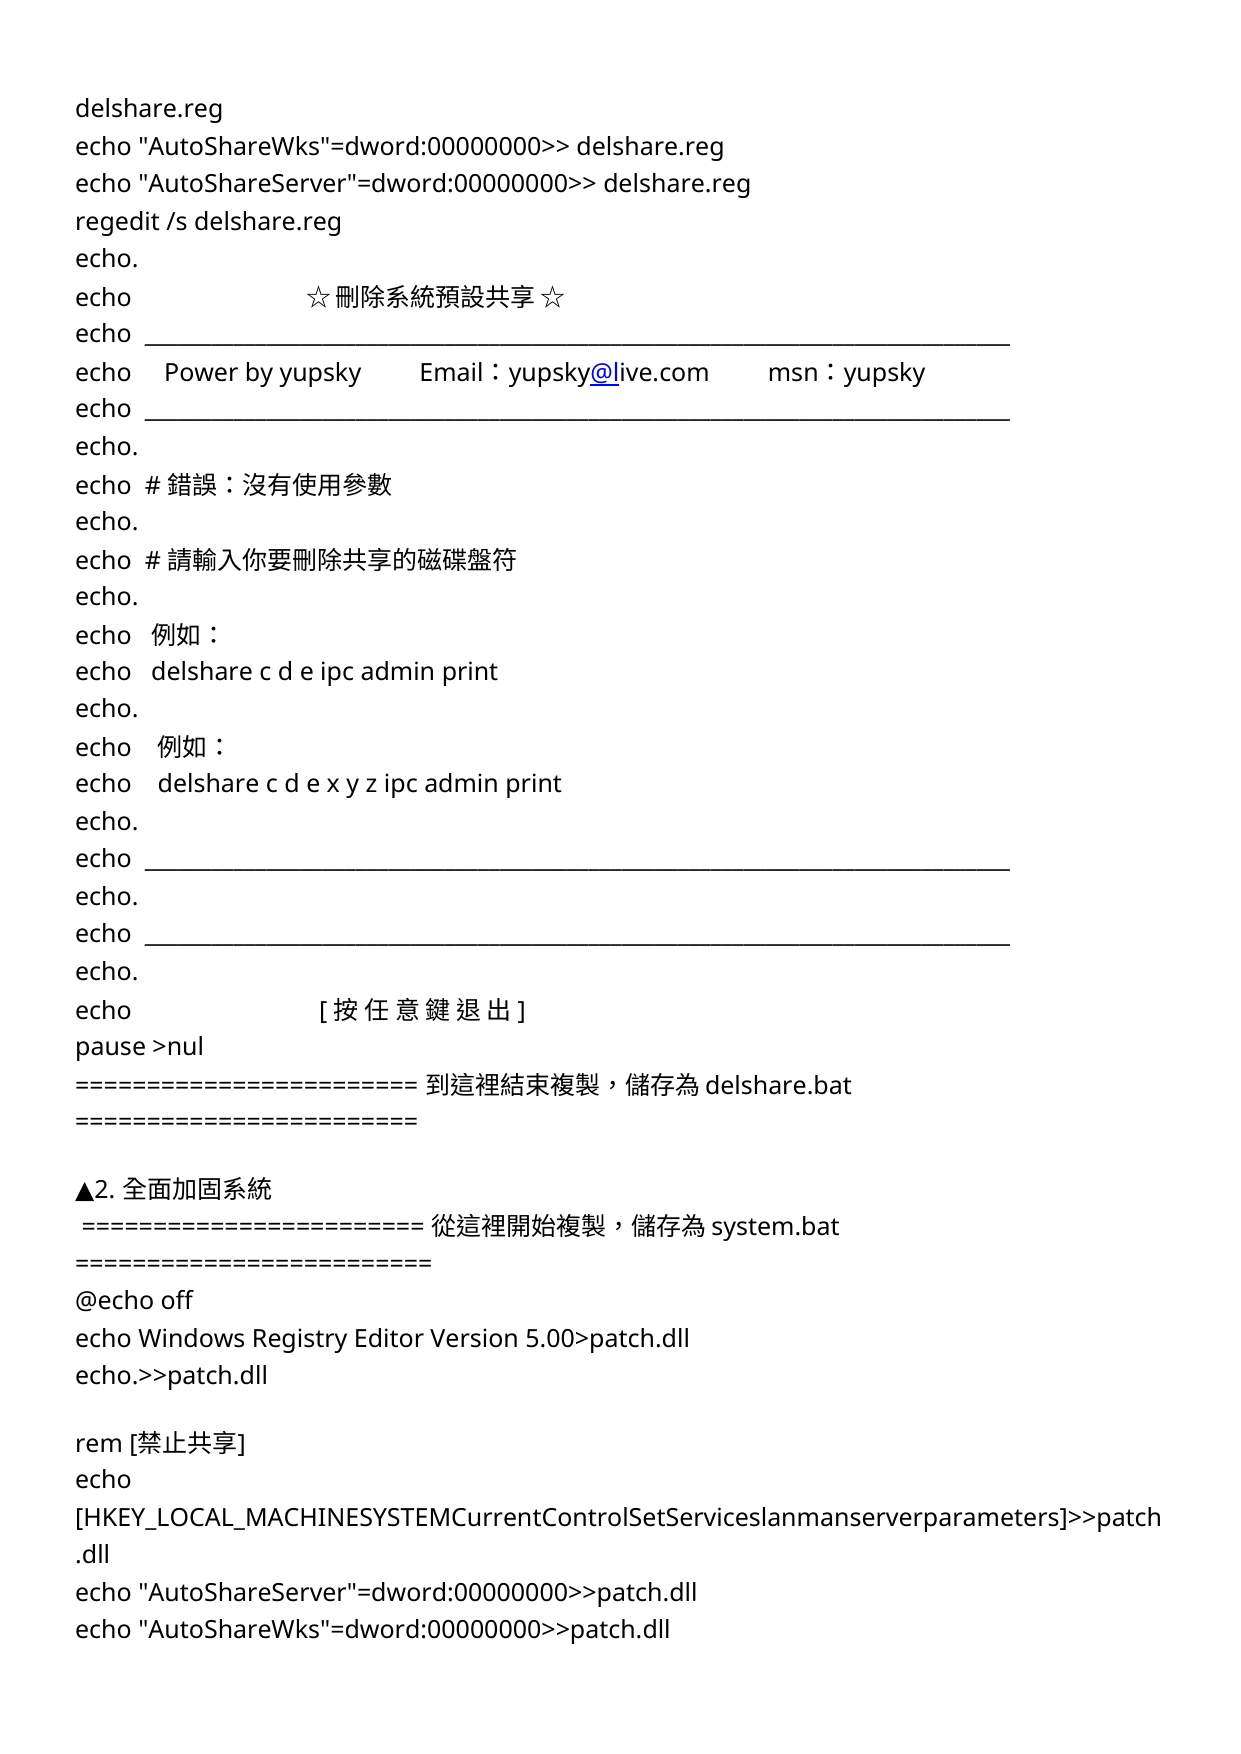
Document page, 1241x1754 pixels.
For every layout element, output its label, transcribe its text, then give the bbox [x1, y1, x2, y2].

text ▲2. 全面加固系統 ======================== 從這裡開始複製，儲存為system.bat ========================= @echo off echo Windows Registry Editor Version 5.00>patch.dll echo.>>patch.dll [75, 1169, 1165, 1394]
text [75, 89, 1165, 1139]
text rem [禁止共享] echo [HKEY_LOCAL_MACHINESYSTEMCurrentControlSetServiceslanmanserverparameters]>>patch.dll echo "AutoShareServer"=dword:00000000>>patch.dll echo "AutoShareWks"=dword:00000000>>patch.dll [75, 1423, 1165, 1648]
